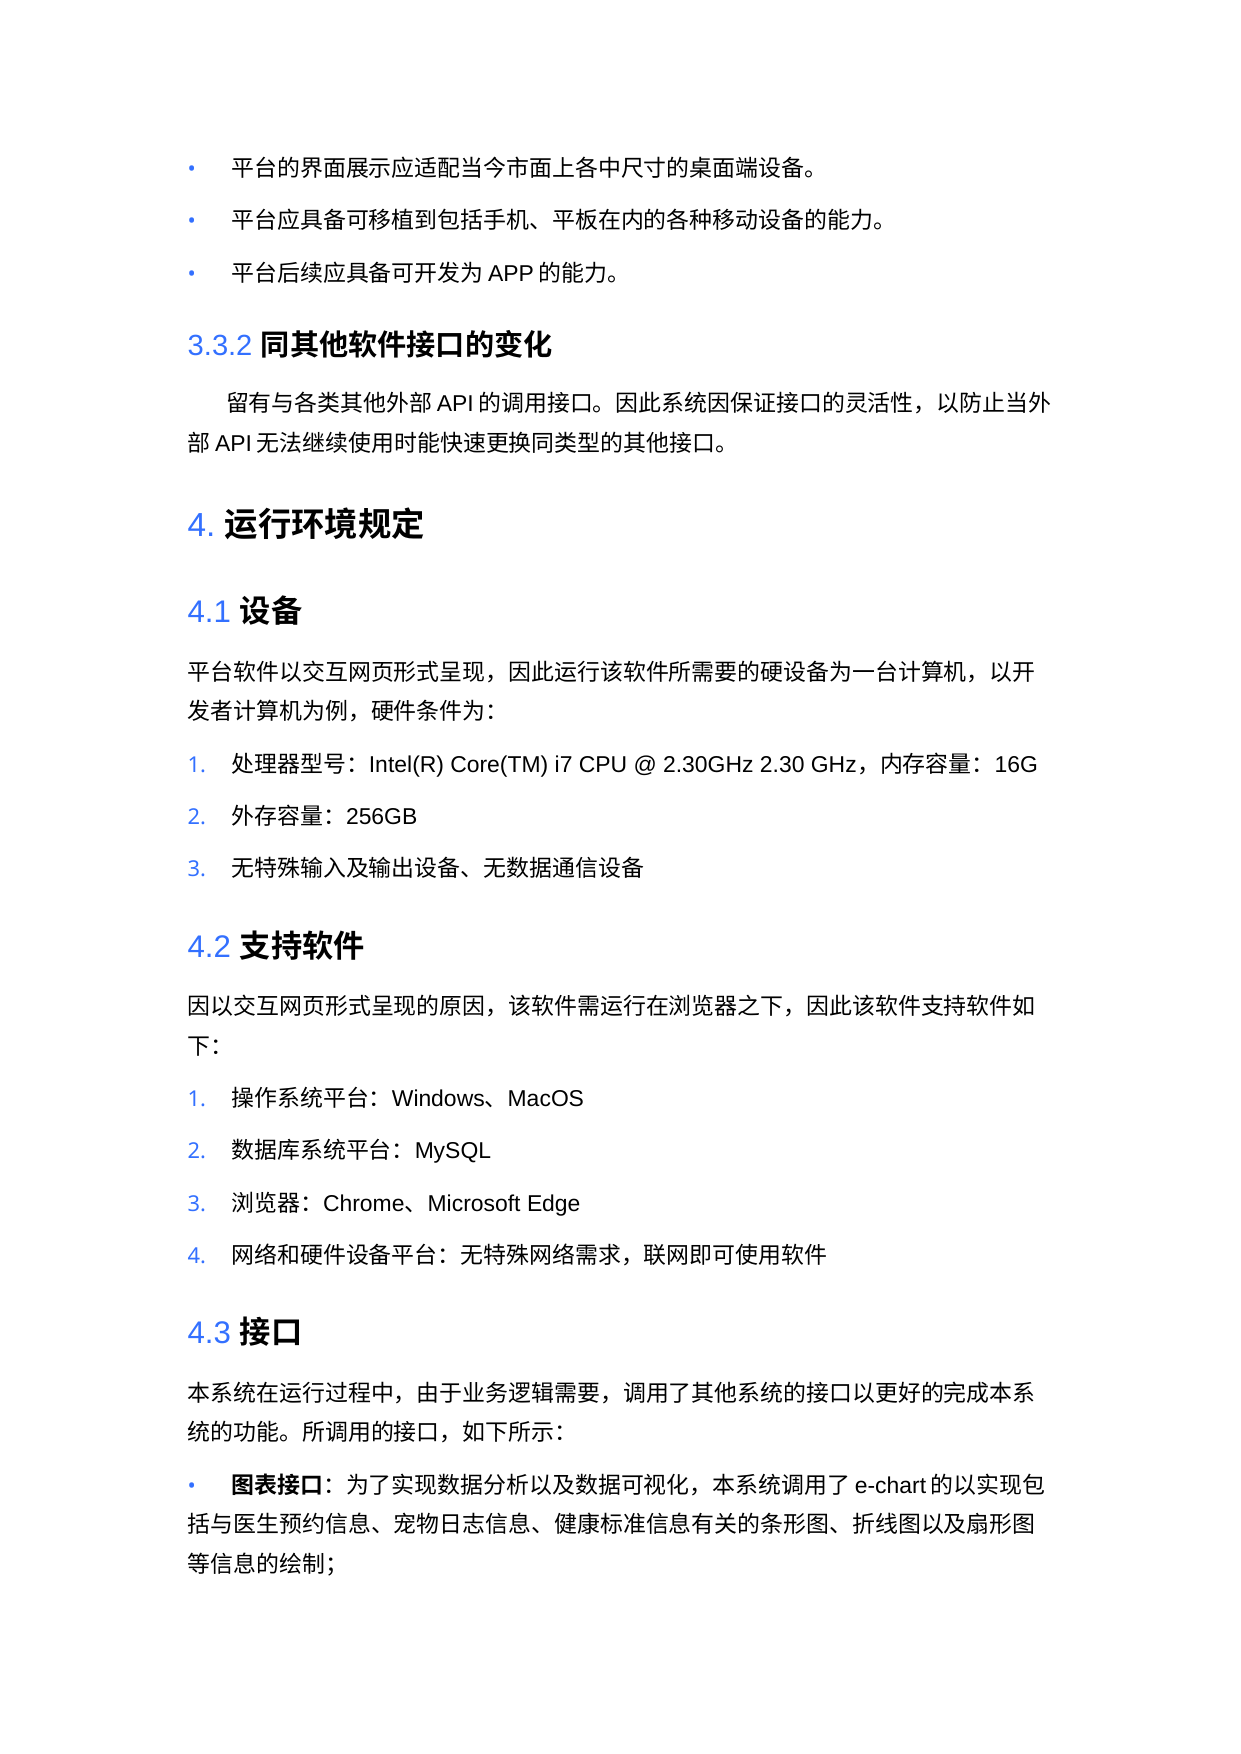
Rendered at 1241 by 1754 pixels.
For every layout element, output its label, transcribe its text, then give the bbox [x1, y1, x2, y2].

list 平台的界面展示应适配当今市面上各中尺寸的桌面端设备。 [187, 150, 1053, 183]
text 4. 运行环境规定 [187, 498, 1053, 546]
text 本系统在运行过程中，由于业务逻辑需要，调用了其他系统的接口以更好的完成本系统的功能。所调用的接口，如下所示： [187, 1374, 1053, 1447]
list 数据库系统平台：MySQL [187, 1132, 1053, 1165]
text 4.1 设备 [187, 587, 1053, 632]
list 外存容量：256GB [187, 798, 1053, 831]
text 留有与各类其他外部API的调用接口。因此系统因保证接口的灵活性，以防止当外部API无法继续使用时能快速更换同类型的其他接口。 [187, 385, 1053, 458]
list 处理器型号：Intel(R) Core(TM) i7 CPU @ 2.30GHz 2.30 GHz，内存容量：16G [187, 745, 1053, 779]
text 4.3 接口 [187, 1308, 1053, 1353]
text 平台软件以交互网页形式呈现，因此运行该软件所需要的硬设备为一台计算机，以开发者计算机为例，硬件条件为： [187, 653, 1053, 726]
text 因以交互网页形式呈现的原因，该软件需运行在浏览器之下，因此该软件支持软件如下： [187, 988, 1053, 1061]
list 操作系统平台：Windows、MacOS [187, 1080, 1053, 1113]
list 平台后续应具备可开发为APP的能力。 [187, 254, 1053, 288]
list 无特殊输入及输出设备、无数据通信设备 [187, 850, 1053, 883]
text 3.3.2 同其他软件接口的变化 [187, 321, 1053, 364]
list 图表接口：为了实现数据分析以及数据可视化，本系统调用了e-chart的以实现包括与医生预约信息、宠物日志信息、健康标准信息有关的条形图、折线图以及扇形图等信息的绘制； [187, 1466, 1053, 1579]
list 浏览器：Chrome、Microsoft Edge [187, 1184, 1053, 1218]
list 网络和硬件设备平台：无特殊网络需求，联网即可使用软件 [187, 1237, 1053, 1270]
text 4.2 支持软件 [187, 921, 1053, 966]
list 平台应具备可移植到包括手机、平板在内的各种移动设备的能力。 [187, 202, 1053, 236]
